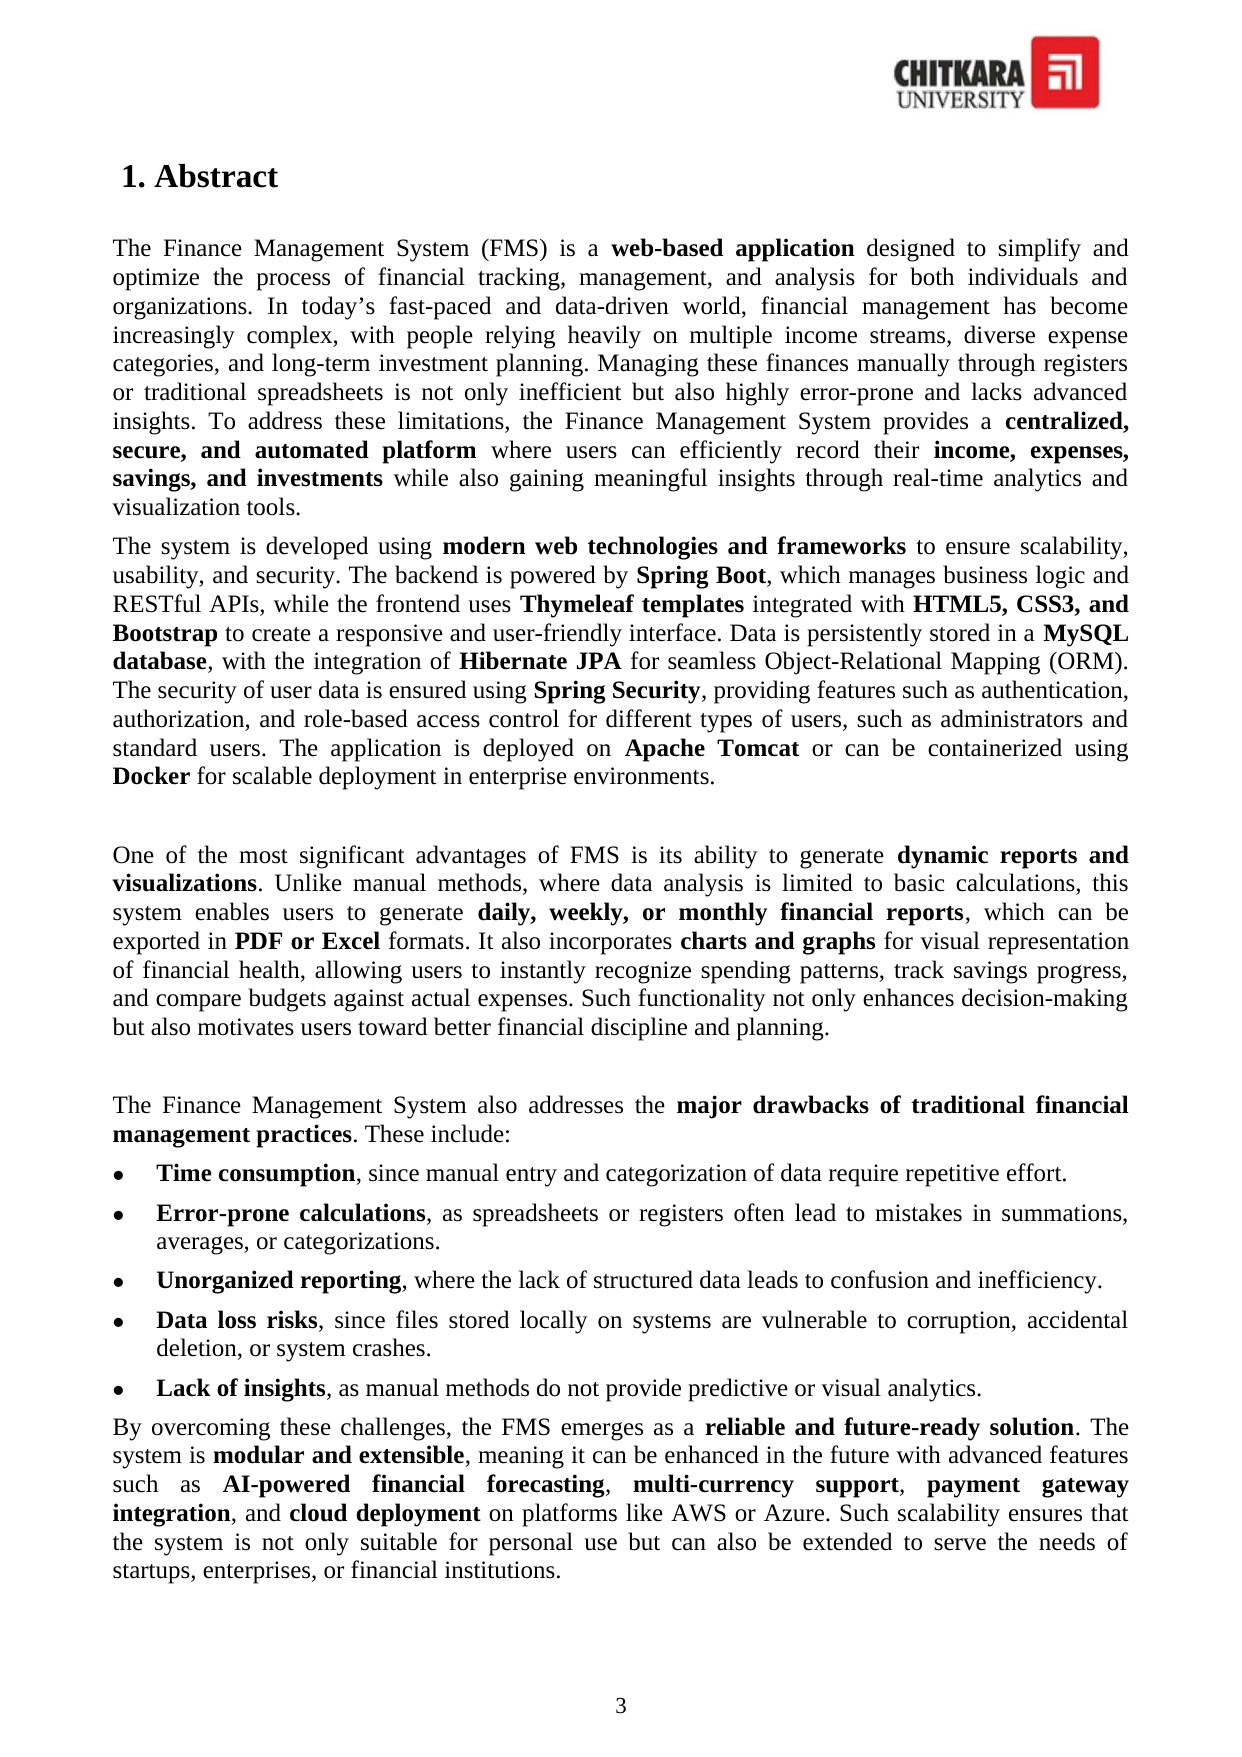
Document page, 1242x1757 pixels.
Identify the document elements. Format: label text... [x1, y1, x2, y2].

text The Finance Management System also addresses the major drawbacks of traditional financial management practices. These include: [112, 1091, 1129, 1148]
text The Finance Management System (FMS) is a web-based application designed to simplify and optimize the process of financial tracking, management, and analysis for both individuals and organizations. In today’s fast-paced and data-driven world, financial management has become increasingly complex, with people relying heavily on multiple income streams, diverse expense categories, and long-term investment planning. Managing these finances manually through registers or traditional spreadsheets is not only inefficient but also highly error-prone and lacks advanced insights. To address these limitations, the Finance Management System provides a centralized, secure, and automated platform where users can efficiently record their income, expenses, savings, and investments while also gaining meaningful insights through real-time analytics and visualization tools. [112, 233, 1129, 521]
list Lack of insights, as manual methods do not provide predictive or visual analytics. [112, 1373, 1129, 1401]
text The system is developed using modern web technologies and frameworks to ensure scalability, usability, and security. The backend is powered by Spring Boot, which manages business logic and RESTful APIs, while the frontend uses Thymeleaf templates integrated with HTML5, CSS3, and Bootstrap to create a responsive and user-friendly interface. Data is persistently stored in a MySQL database, with the integration of Hibernate JPA for seamless Object-Relational Mapping (ORM). The security of user data is ensured using Spring Security, providing features such as authentication, authorization, and role-based access control for different types of users, such as administrators and standard users. The application is deployed on Apache Tomcat or can be containerized using Docker for scalable deployment in enterprise environments. [112, 531, 1129, 790]
list Data loss risks, since files stored locally on systems are vulnerable to corruption, accidental deletion, or system crashes. [112, 1305, 1129, 1362]
text By overcoming these challenges, the FMS emerges as a reliable and future-ready solution. The system is modular and extensible, meaning it can be enhanced in the future with advanced features such as AI-powered financial forecasting, multi-currency support, payment gateway integration, and cloud deployment on platforms like AWS or Azure. Such scalability ensures that the system is not only suitable for personal use but can also be extended to serve the needs of startups, enterprises, or financial institutions. [112, 1412, 1129, 1584]
picture [891, 30, 1107, 116]
list Unorganized reporting, where the lack of structured data leads to confusion and inefficiency. [112, 1266, 1129, 1294]
list Error-prone calculations, as spreadsheets or registers often lead to mistakes in summations, averages, or categorizations. [112, 1198, 1129, 1255]
list Time consumption, since manual entry and categorization of data require repetitive effort. [112, 1158, 1129, 1187]
text One of the most significant advantages of FMS is its ability to generate dynamic reports and visualizations. Unlike manual methods, where data analysis is limited to basic calculations, this system enables users to generate daily, weekly, or monthly financial reports, which can be exported in PDF or Excel formats. It also incorporates charts and graphs for visual representation of financial health, allowing users to instantly recognize spending patterns, track savings progress, and compare budgets against actual expenses. Such functionality not only enhances decision-making but also motivates users toward better financial discipline and planning. [112, 840, 1129, 1041]
subtitle 1. Abstract [112, 156, 1129, 194]
